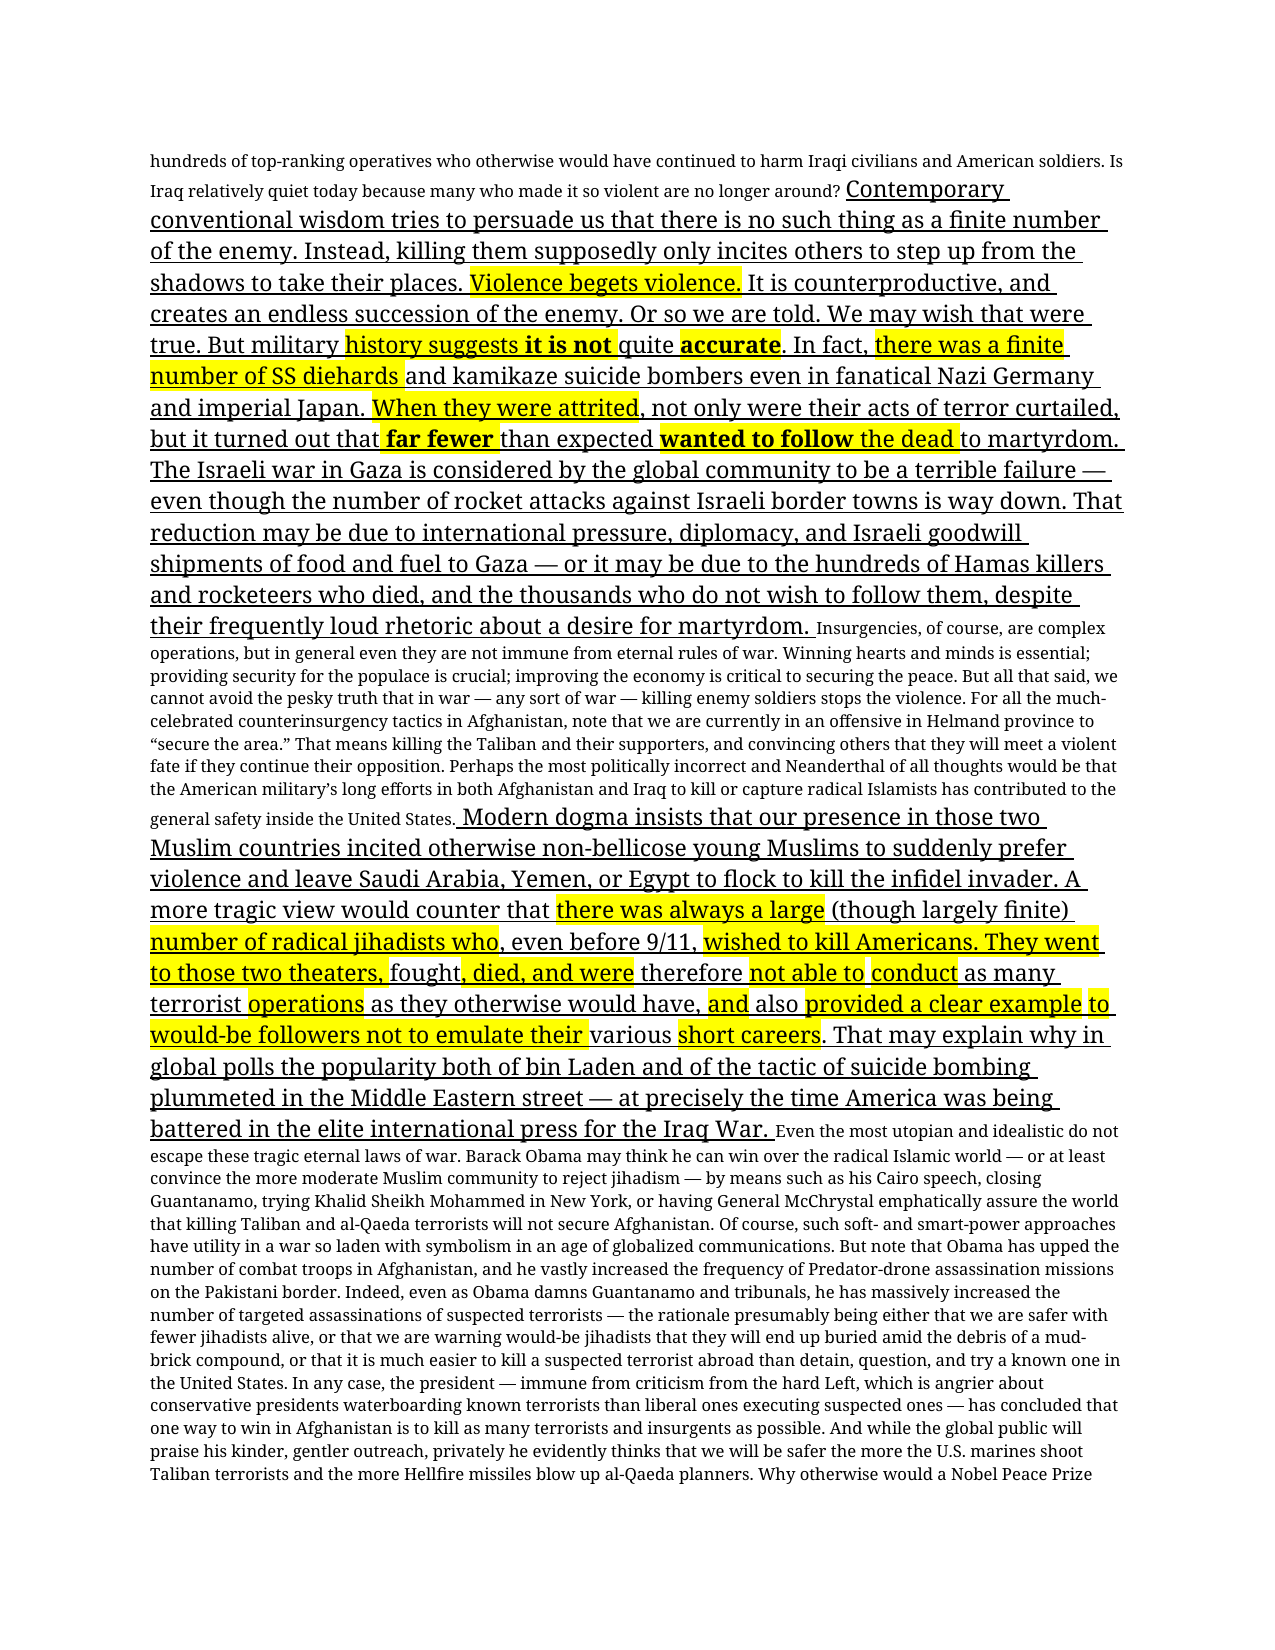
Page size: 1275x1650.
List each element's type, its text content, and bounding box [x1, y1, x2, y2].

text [150, 150, 1125, 449]
